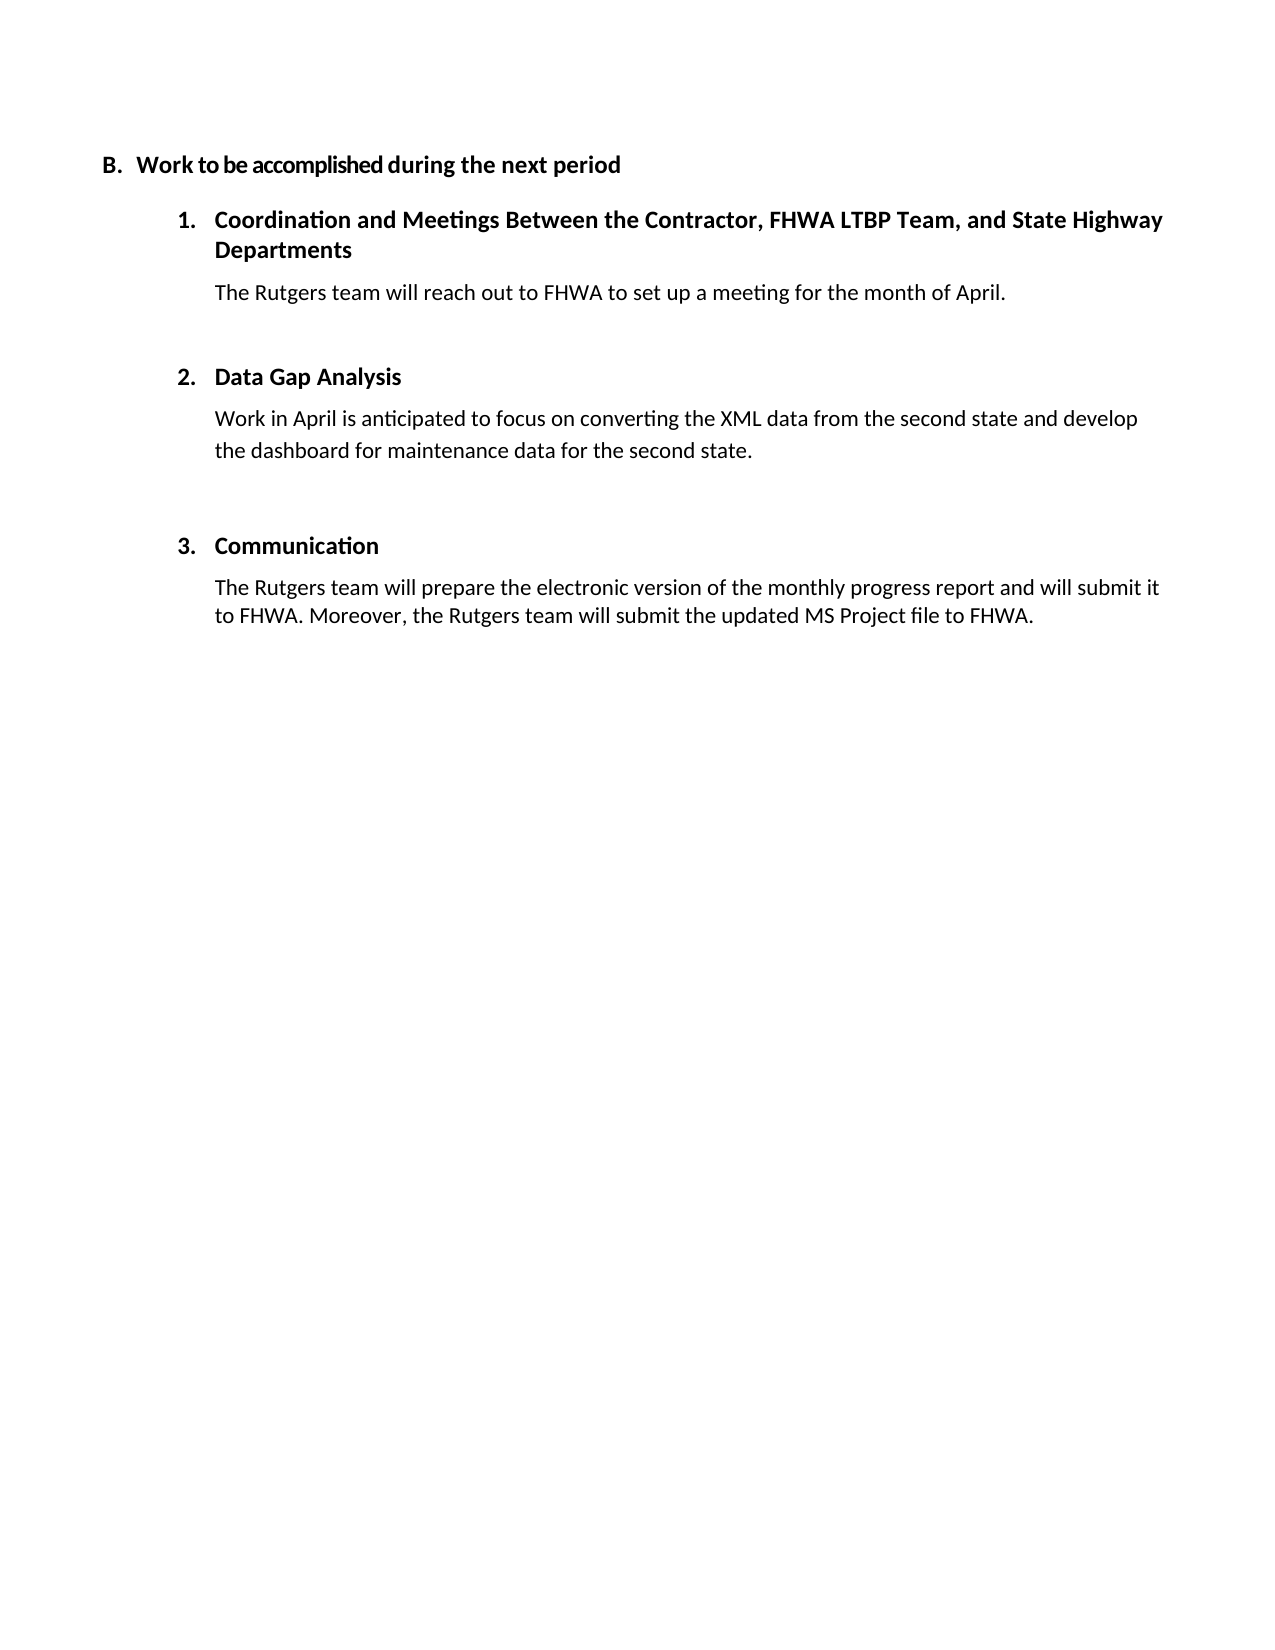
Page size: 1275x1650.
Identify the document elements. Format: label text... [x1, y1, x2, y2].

text The Rutgers team will prepare the electronic version of the monthly progress report and will submit it to FHWA. Moreover, the Rutgers team will submit the updated MS Project file to FHWA. [214, 573, 1173, 629]
list Data Gap Analysis [177, 361, 1173, 392]
text B. Work to be accomplished during the next period [102, 149, 1175, 179]
list Coordination and Meetings Between the Contractor, FHWA LTBP Team, and State Highway Departments [177, 204, 1173, 265]
text Work in April is anticipated to focus on converting the XML data from the second state and develop the dashboard for maintenance data for the second state. [214, 404, 1173, 464]
text The Rutgers team will reach out to FHWA to set up a meeting for the month of April. [183, 278, 1173, 306]
list Communication [177, 530, 1173, 561]
